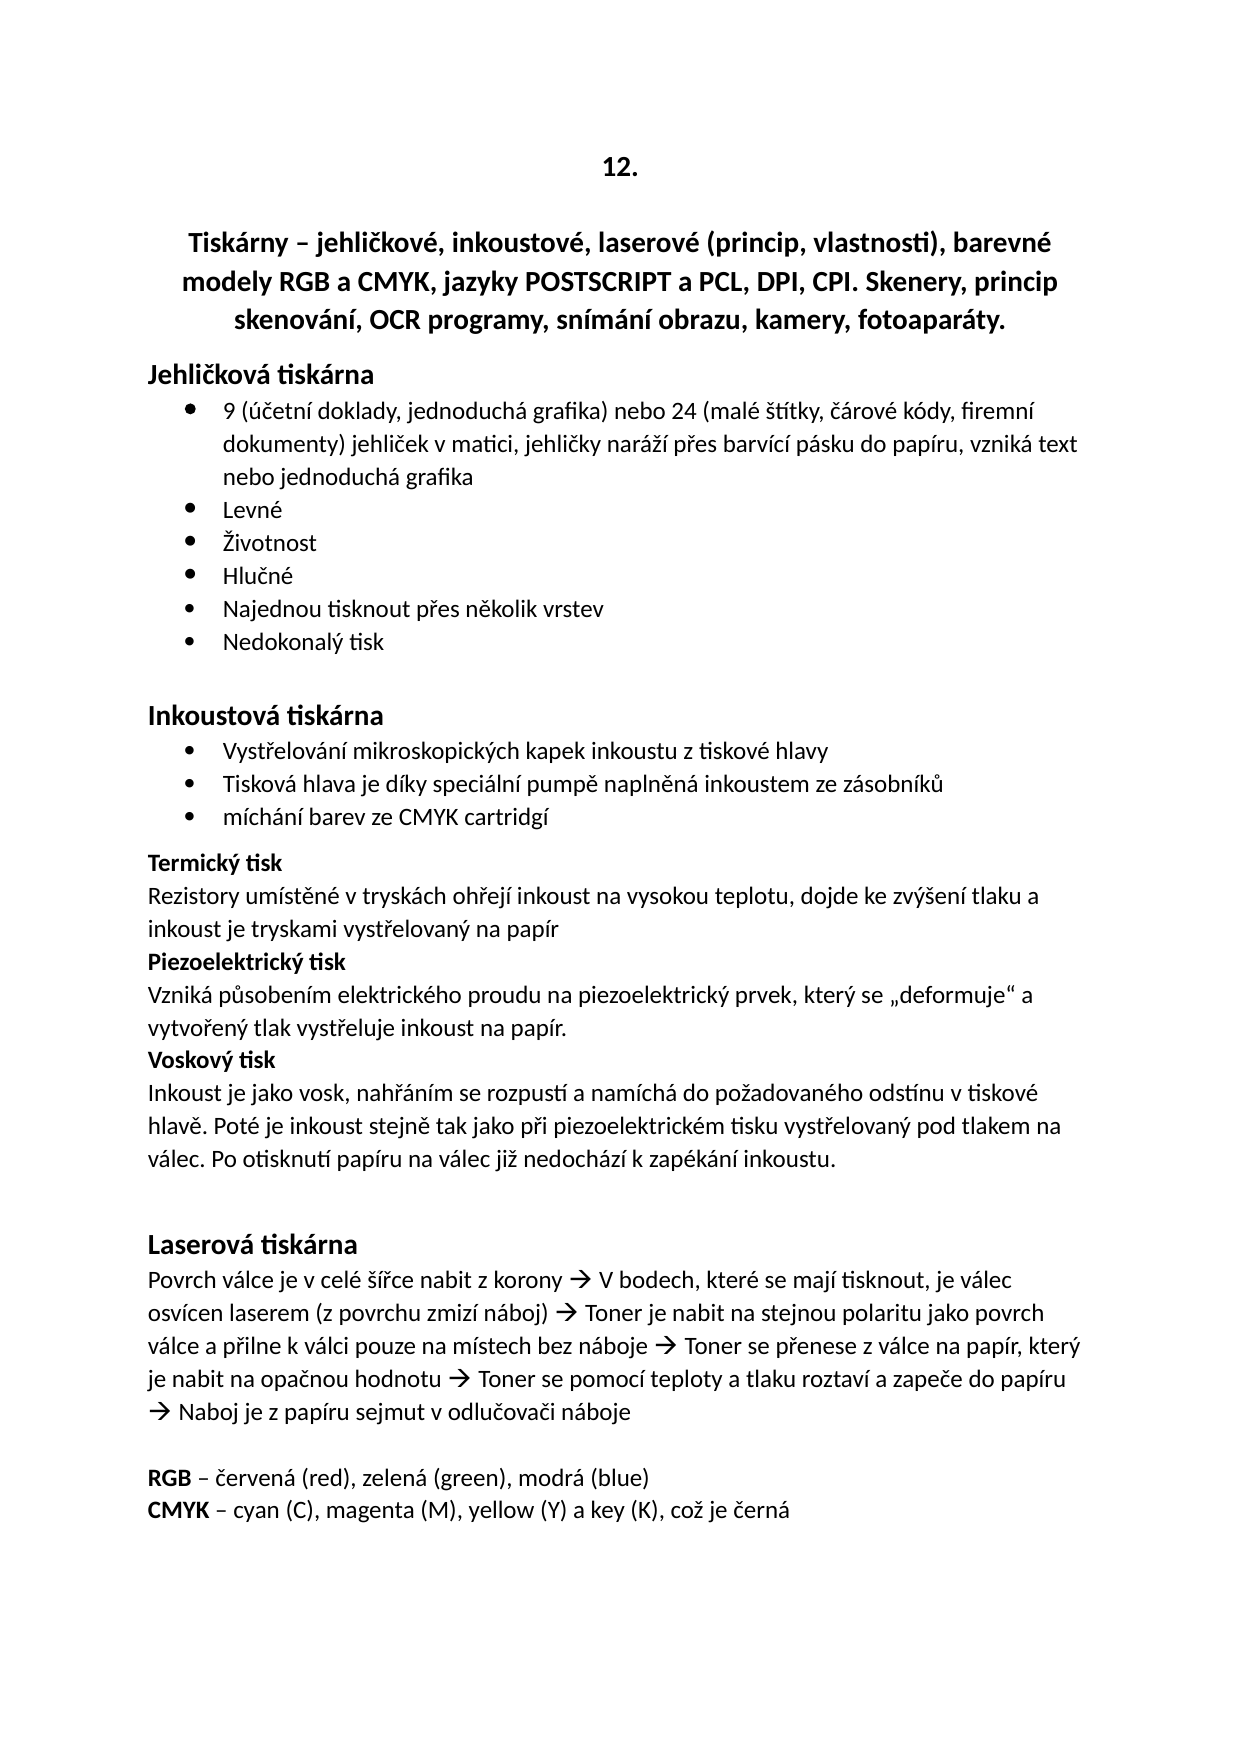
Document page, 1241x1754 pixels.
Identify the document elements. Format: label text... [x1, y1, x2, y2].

list Tisková hlava je díky speciální pumpě naplněná inkoustem ze zásobníků [185, 768, 1093, 799]
list 9 (účetní doklady, jednoduchá grafika) nebo 24 (malé štítky, čárové kódy, firemní dokumenty) jehliček v matici, jehličky naráží přes barvící pásku do papíru, vzniká text nebo jednoduchá grafika [185, 395, 1093, 491]
list Levné [185, 494, 1093, 524]
text Tiskárny – jehličkové, inkoustové, laserové (princip, vlastnosti), barevné modely RGB a CMYK, jazyky POSTSCRIPT a PCL, DPI, CPI. Skenery, princip skenování, OCR programy, snímání obrazu, kamery, fotoaparáty. [148, 224, 1093, 337]
text Inkoust je jako vosk, nahřáním se rozpustí a namíchá do požadovaného odstínu v tiskové hlavě. Poté je inkoust stejně tak jako při piezoelektrickém tisku vystřelovaný pod tlakem na válec. Po otisknutí papíru na válec již nedochází k zapékání inkoustu. [148, 1077, 1093, 1174]
list Vystřelování mikroskopických kapek inkoustu z tiskové hlavy [185, 736, 1093, 766]
list Hlučné [185, 560, 1093, 590]
text Vzniká působením elektrického proudu na piezoelektrický prvek, který se „deformuje“ a vytvořený tlak vystřeluje inkoust na papír. [148, 979, 1093, 1042]
text Termický tisk [148, 847, 1093, 878]
list míchání barev ze CMYK cartridgí [185, 801, 1093, 832]
text Jehličková tiskárna [148, 356, 1093, 392]
text CMYK – cyan (C), magenta (M), yellow (Y) a key (K), což je černá [148, 1495, 1093, 1525]
text Piezoelektrický tisk [148, 946, 1093, 976]
text 12. [148, 148, 1093, 183]
list Nedokonalý tisk [185, 626, 1093, 656]
text Rezistory umístěné v tryskách ohřejí inkoust na vysokou teplotu, dojde ke zvýšení tlaku a inkoust je tryskami vystřelovaný na papír [148, 880, 1093, 943]
text Voskový tisk [148, 1044, 1093, 1075]
list Najednou tisknout přes několik vrstev [185, 593, 1093, 623]
text RGB – červená (red), zelená (green), modrá (blue) [148, 1462, 1093, 1492]
text Povrch válce je v celé šířce nabit z korony V bodech, které se mají tisknout, je válec osvícen laserem (z povrchu zmizí náboj) Toner je nabit na stejnou polaritu jako povrch válce a přilne k válci pouze na místech bez náboje Toner se přenese z válce na papír, který je nabit na opačnou hodnotu Toner se pomocí teploty a tlaku roztaví a zapeče do papíru Naboj je z papíru sejmut v odlučovači náboje [148, 1264, 1093, 1426]
text Laserová tiskárna [148, 1226, 1093, 1261]
list Životnost [185, 527, 1093, 557]
text Inkoustová tiskárna [148, 697, 1093, 733]
